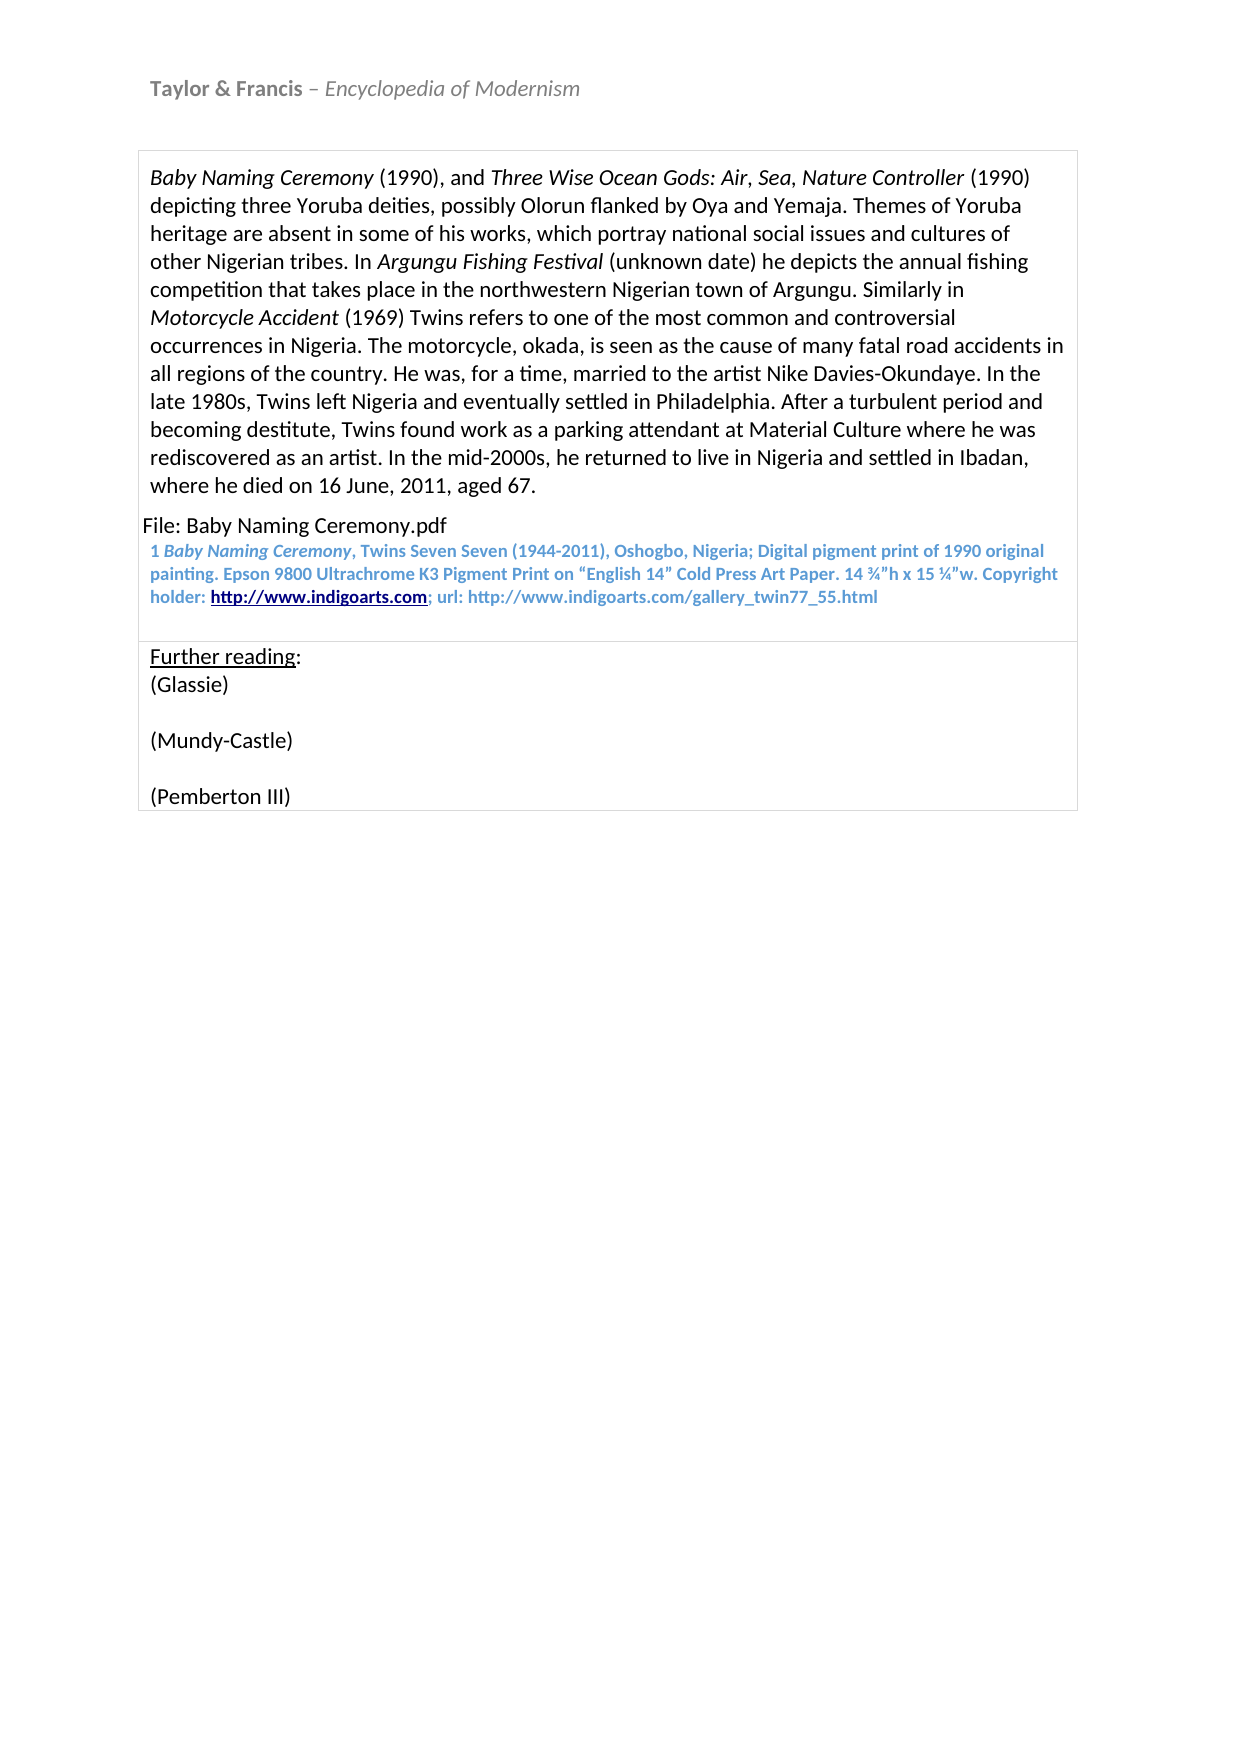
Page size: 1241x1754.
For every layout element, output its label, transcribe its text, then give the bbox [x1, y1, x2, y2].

table_cell Further reading: [139, 642, 1077, 810]
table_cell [139, 151, 1077, 641]
